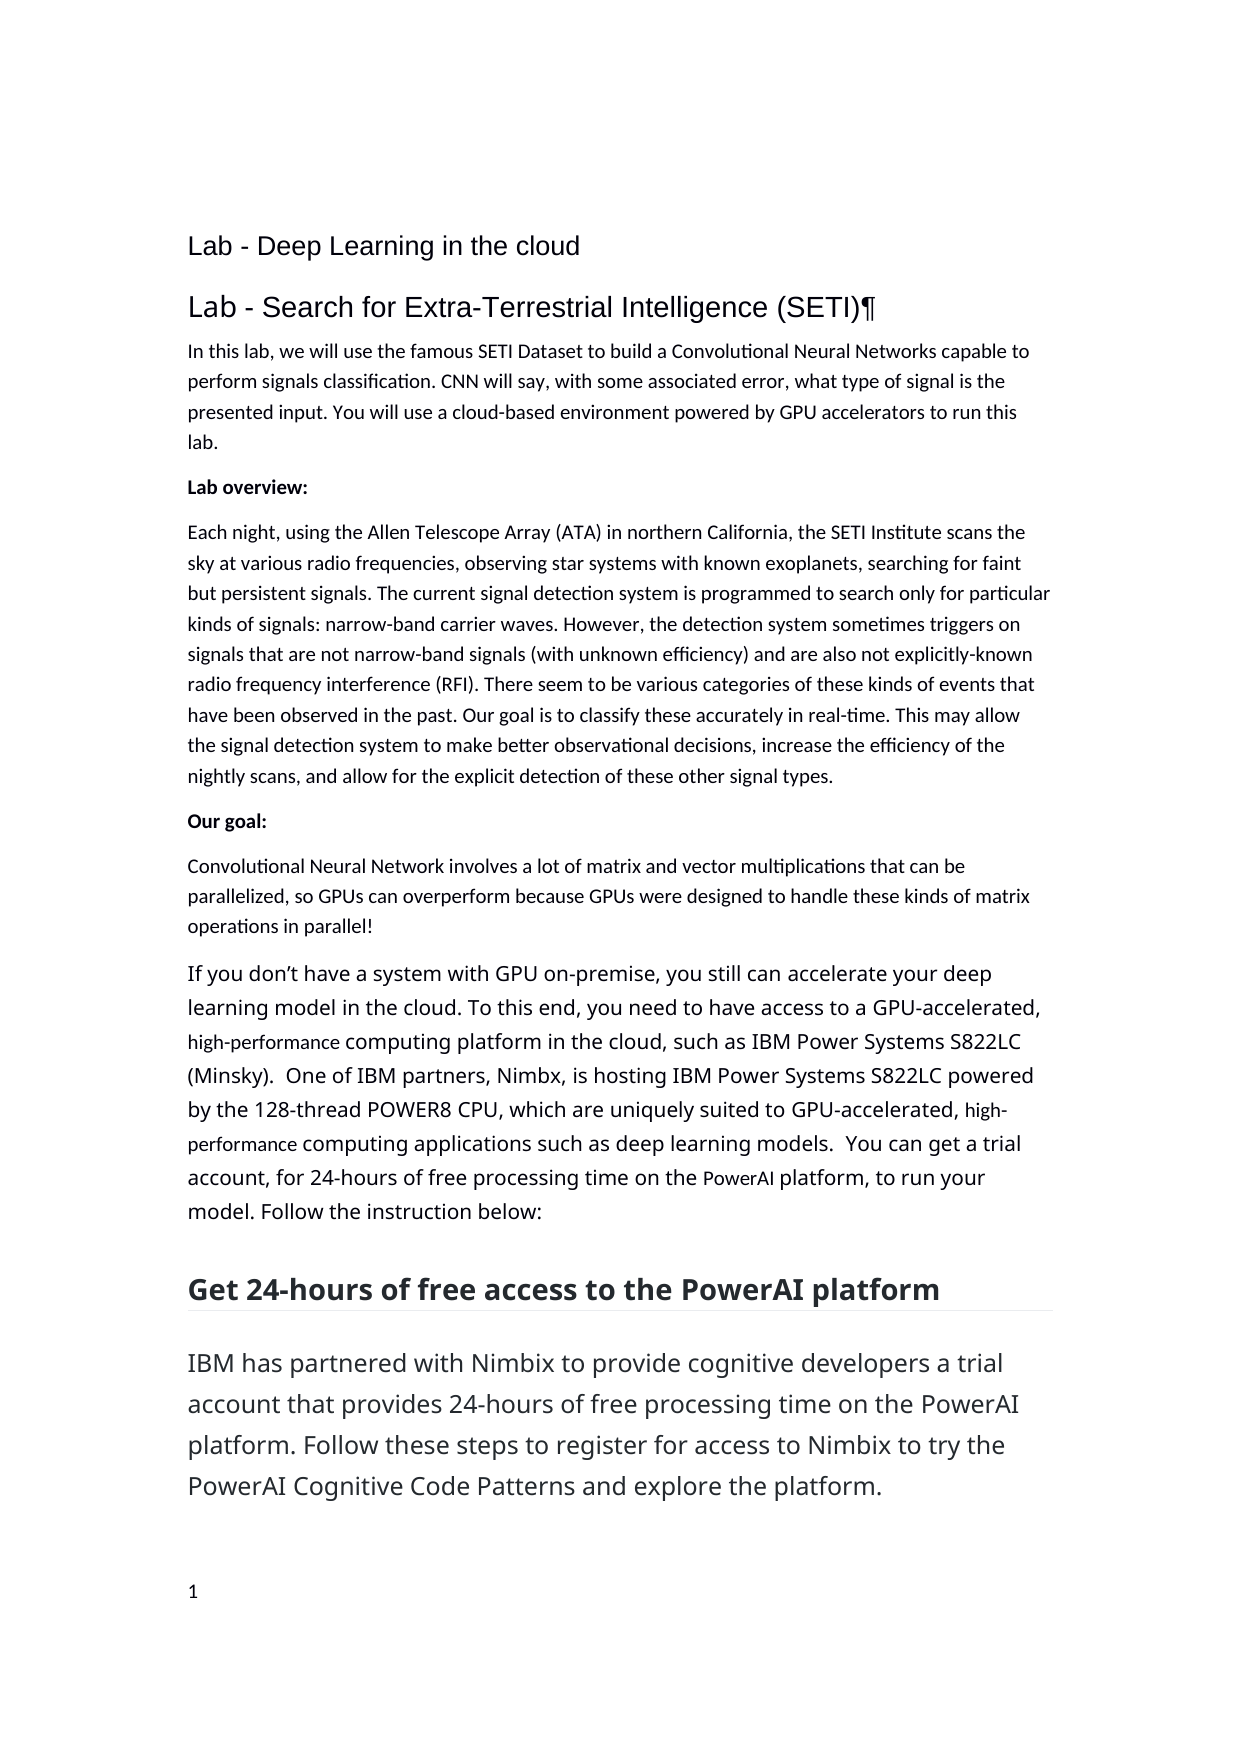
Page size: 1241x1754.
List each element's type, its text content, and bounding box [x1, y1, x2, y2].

text IBM has partnered with Nimbix to provide cognitive developers a trial account that provides 24-hours of free processing time on the PowerAI platform. Follow these steps to register for access to Nimbix to try the PowerAI Cognitive Code Patterns and explore the platform. [187, 1346, 1053, 1502]
text Each night, using the Allen Telescope Array (ATA) in northern California, the SETI Institute scans the sky at various radio frequencies, observing star systems with known exoplanets, searching for faint but persistent signals. The current signal detection system is programmed to search only for particular kinds of signals: narrow-band carrier waves. However, the detection system sometimes triggers on signals that are not narrow-band signals (with unknown efficiency) and are also not explicitly-known radio frequency interference (RFI). There seem to be various categories of these kinds of events that have been observed in the past. Our goal is to classify these accurately in real-time. This may allow the signal detection system to make better observational decisions, increase the efficiency of the nightly scans, and allow for the explicit detection of these other signal types. [187, 519, 1053, 788]
subtitle Get 24-hours of free access to the PowerAI platform [187, 1269, 1053, 1311]
text Lab overview: [187, 474, 1053, 500]
text If you don’t have a system with GPU on-premise, you still can accelerate your deep learning model in the cloud. To this end, you need to have access to a GPU-accelerated, high-performance computing platform in the cloud, such as IBM Power Systems S822LC (Minsky). One of IBM partners, Nimbx, is hosting IBM Power Systems S822LC powered by the 128-thread POWER8 CPU, which are uniquely suited to GPU-accelerated, high-performance computing applications such as deep learning models. You can get a trial account, for 24-hours of free processing time on the PowerAI platform, to run your model. Follow the instruction below: [187, 959, 1053, 1226]
subtitle Lab - Search for Extra-Terrestrial Intelligence (SETI)¶ [187, 286, 1053, 326]
text In this lab, we will use the famous SETI Dataset to build a Convolutional Neural Networks capable to perform signals classification. CNN will say, with some associated error, what type of signal is the presented input. You will use a cloud-based environment powered by GPU accelerators to run this lab. [187, 338, 1053, 455]
text Convolutional Neural Network involves a lot of matrix and vector multiplications that can be parallelized, so GPUs can overperform because GPUs were designed to handle these kinds of matrix operations in parallel! [187, 853, 1053, 939]
text Our goal: [187, 808, 1053, 833]
subtitle Lab - Deep Learning in the cloud [187, 230, 1053, 261]
